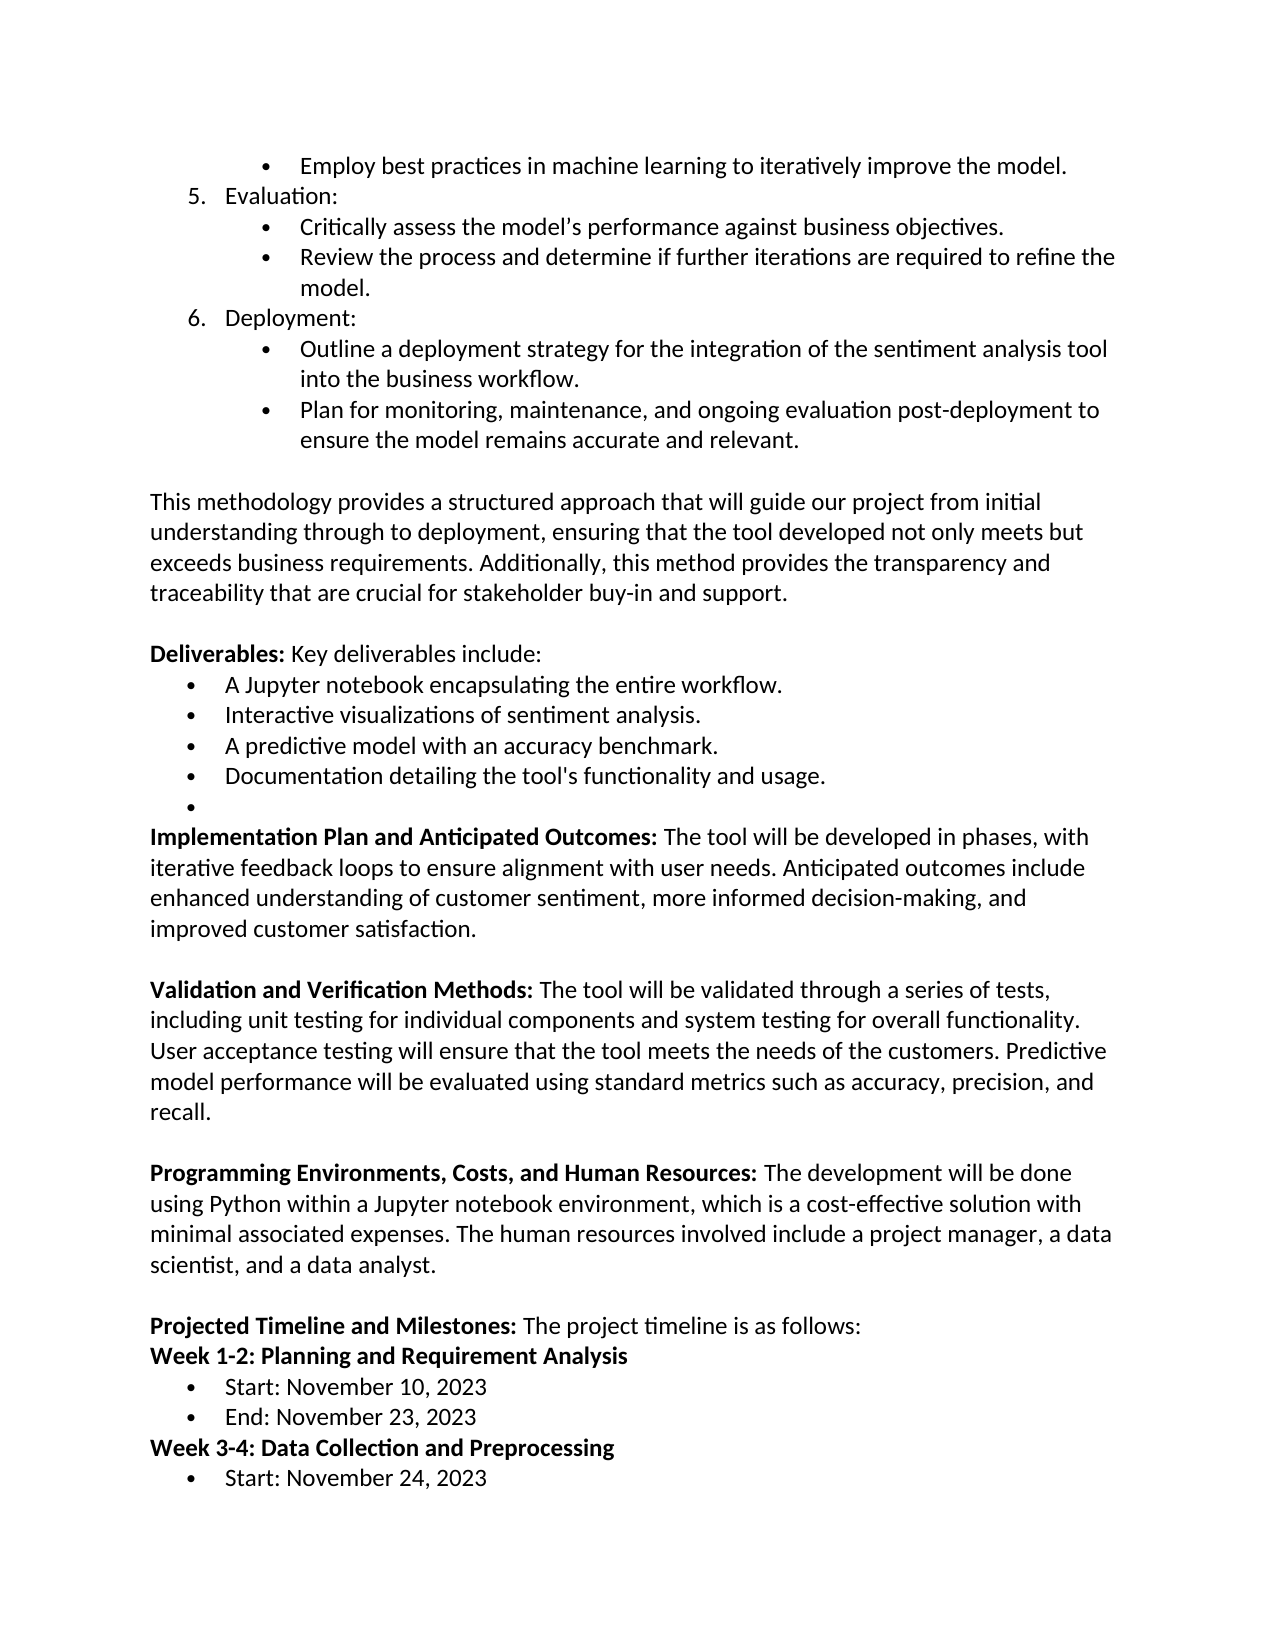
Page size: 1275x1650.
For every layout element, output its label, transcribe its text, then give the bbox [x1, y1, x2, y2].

list Interactive visualizations of sentiment analysis. [187, 699, 1125, 730]
list A Jupyter notebook encapsulating the entire workflow. [187, 669, 1125, 699]
list Deployment: [187, 303, 1125, 333]
text Projected Timeline and Milestones: The project timeline is as follows: [150, 1310, 1125, 1340]
list Review the process and determine if further iterations are required to refine the model. [262, 242, 1125, 303]
list Start: November 10, 2023 [187, 1371, 1125, 1401]
text Deliverables: Key deliverables include: [150, 638, 1125, 669]
text Validation and Verification Methods: The tool will be validated through a series of tests, including unit testing for individual components and system testing for overall functionality. User acceptance testing will ensure that the tool meets the needs of the customers. Predictive model performance will be evaluated using standard metrics such as accuracy, precision, and recall. [150, 974, 1125, 1127]
list Employ best practices in machine learning to iteratively improve the model. [262, 150, 1125, 181]
text Implementation Plan and Anticipated Outcomes: The tool will be developed in phases, with iterative feedback loops to ensure alignment with user needs. Anticipated outcomes include enhanced understanding of customer sentiment, more informed decision-making, and improved customer satisfaction. [150, 821, 1125, 943]
list A predictive model with an accuracy benchmark. [187, 730, 1125, 760]
text Week 1-2: Planning and Requirement Analysis [150, 1340, 1125, 1371]
list Outline a deployment strategy for the integration of the sentiment analysis tool into the business workflow. [262, 333, 1125, 394]
text Week 3-4: Data Collection and Preprocessing [150, 1432, 1125, 1462]
list Critically assess the model’s performance against business objectives. [262, 211, 1125, 242]
list Plan for monitoring, maintenance, and ongoing evaluation post-deployment to ensure the model remains accurate and relevant. [262, 394, 1125, 455]
list Documentation detailing the tool's functionality and usage. [187, 760, 1125, 791]
list End: November 23, 2023 [187, 1401, 1125, 1432]
list Start: November 24, 2023 [187, 1462, 1125, 1493]
text Programming Environments, Costs, and Human Resources: The development will be done using Python within a Jupyter notebook environment, which is a cost-effective solution with minimal associated expenses. The human resources involved include a project manager, a data scientist, and a data analyst. [150, 1157, 1125, 1279]
list Evaluation: [187, 181, 1125, 211]
text This methodology provides a structured approach that will guide our project from initial understanding through to deployment, ensuring that the tool developed not only meets but exceeds business requirements. Additionally, this method provides the transparency and traceability that are crucial for stakeholder buy-in and support. [150, 486, 1125, 608]
